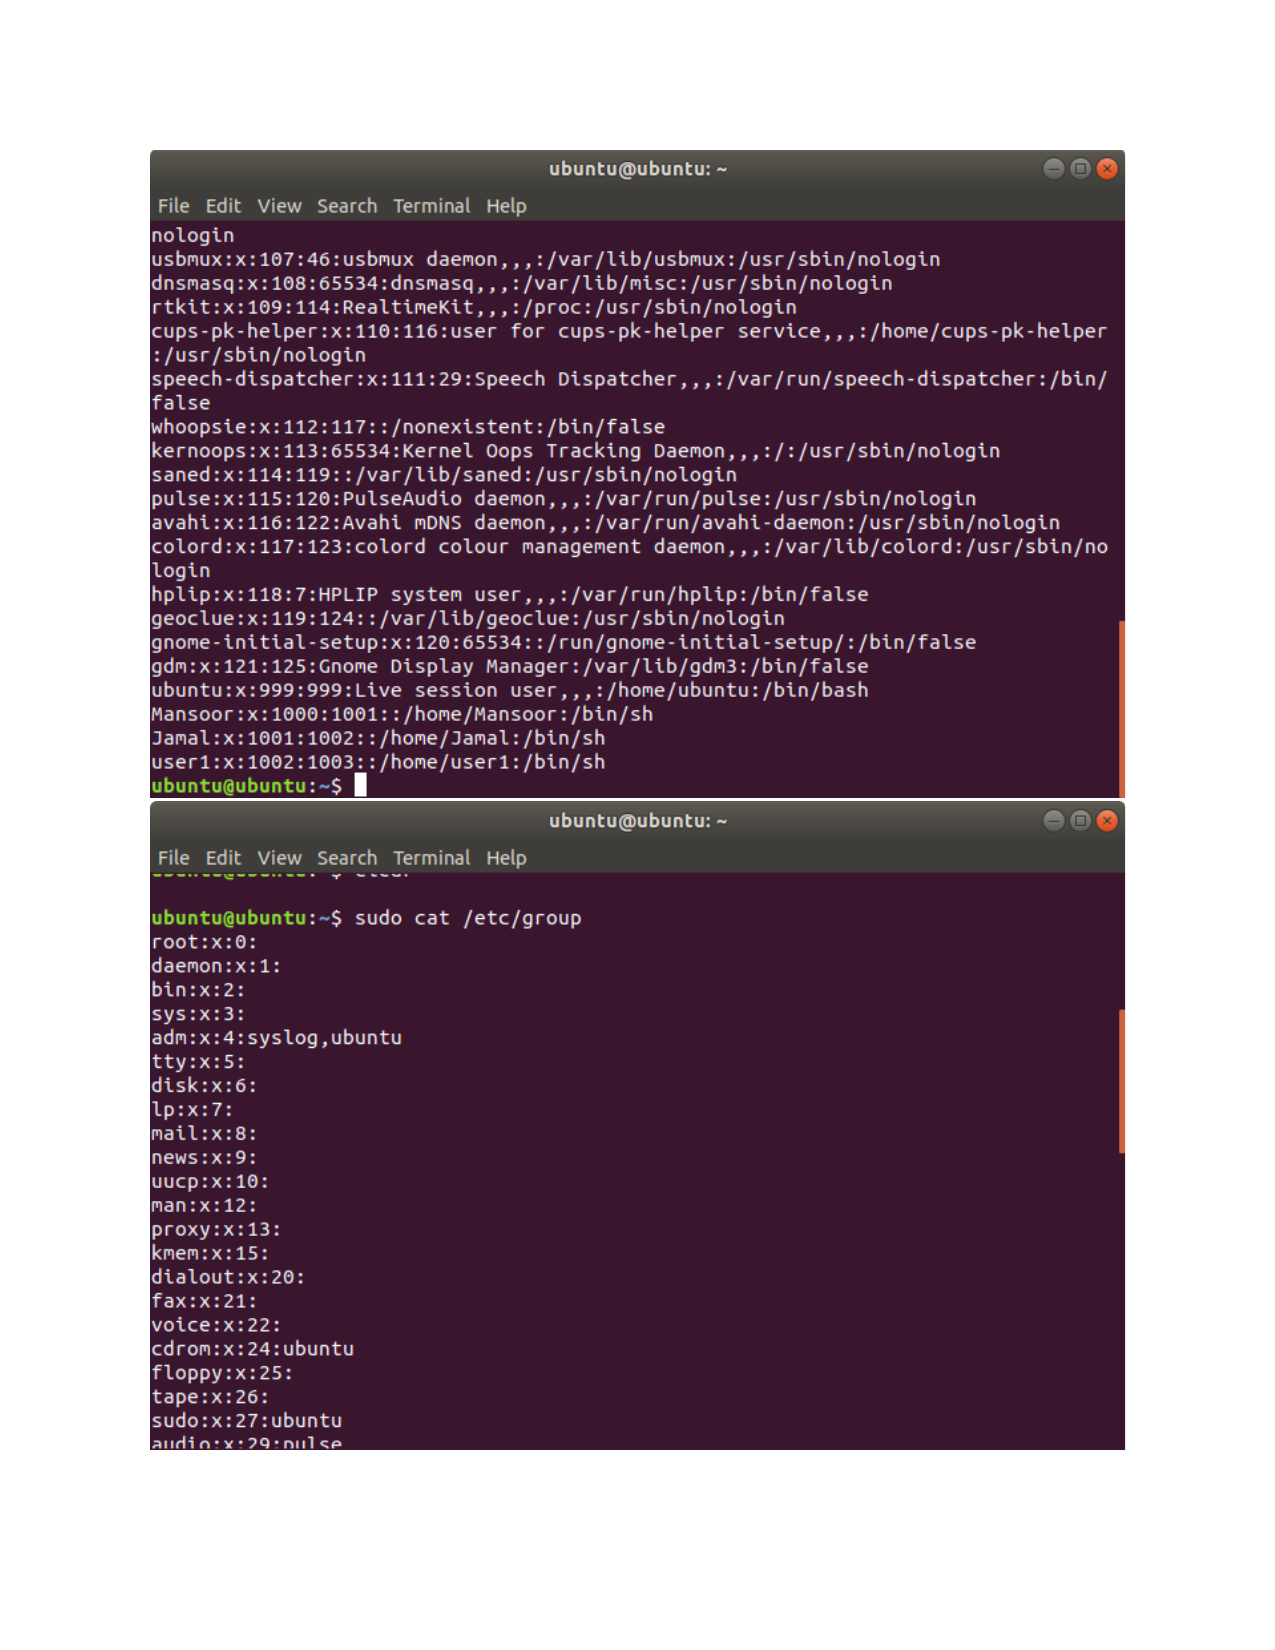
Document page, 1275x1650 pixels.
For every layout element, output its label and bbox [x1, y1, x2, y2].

picture [150, 801, 1125, 1450]
picture [150, 150, 1125, 798]
